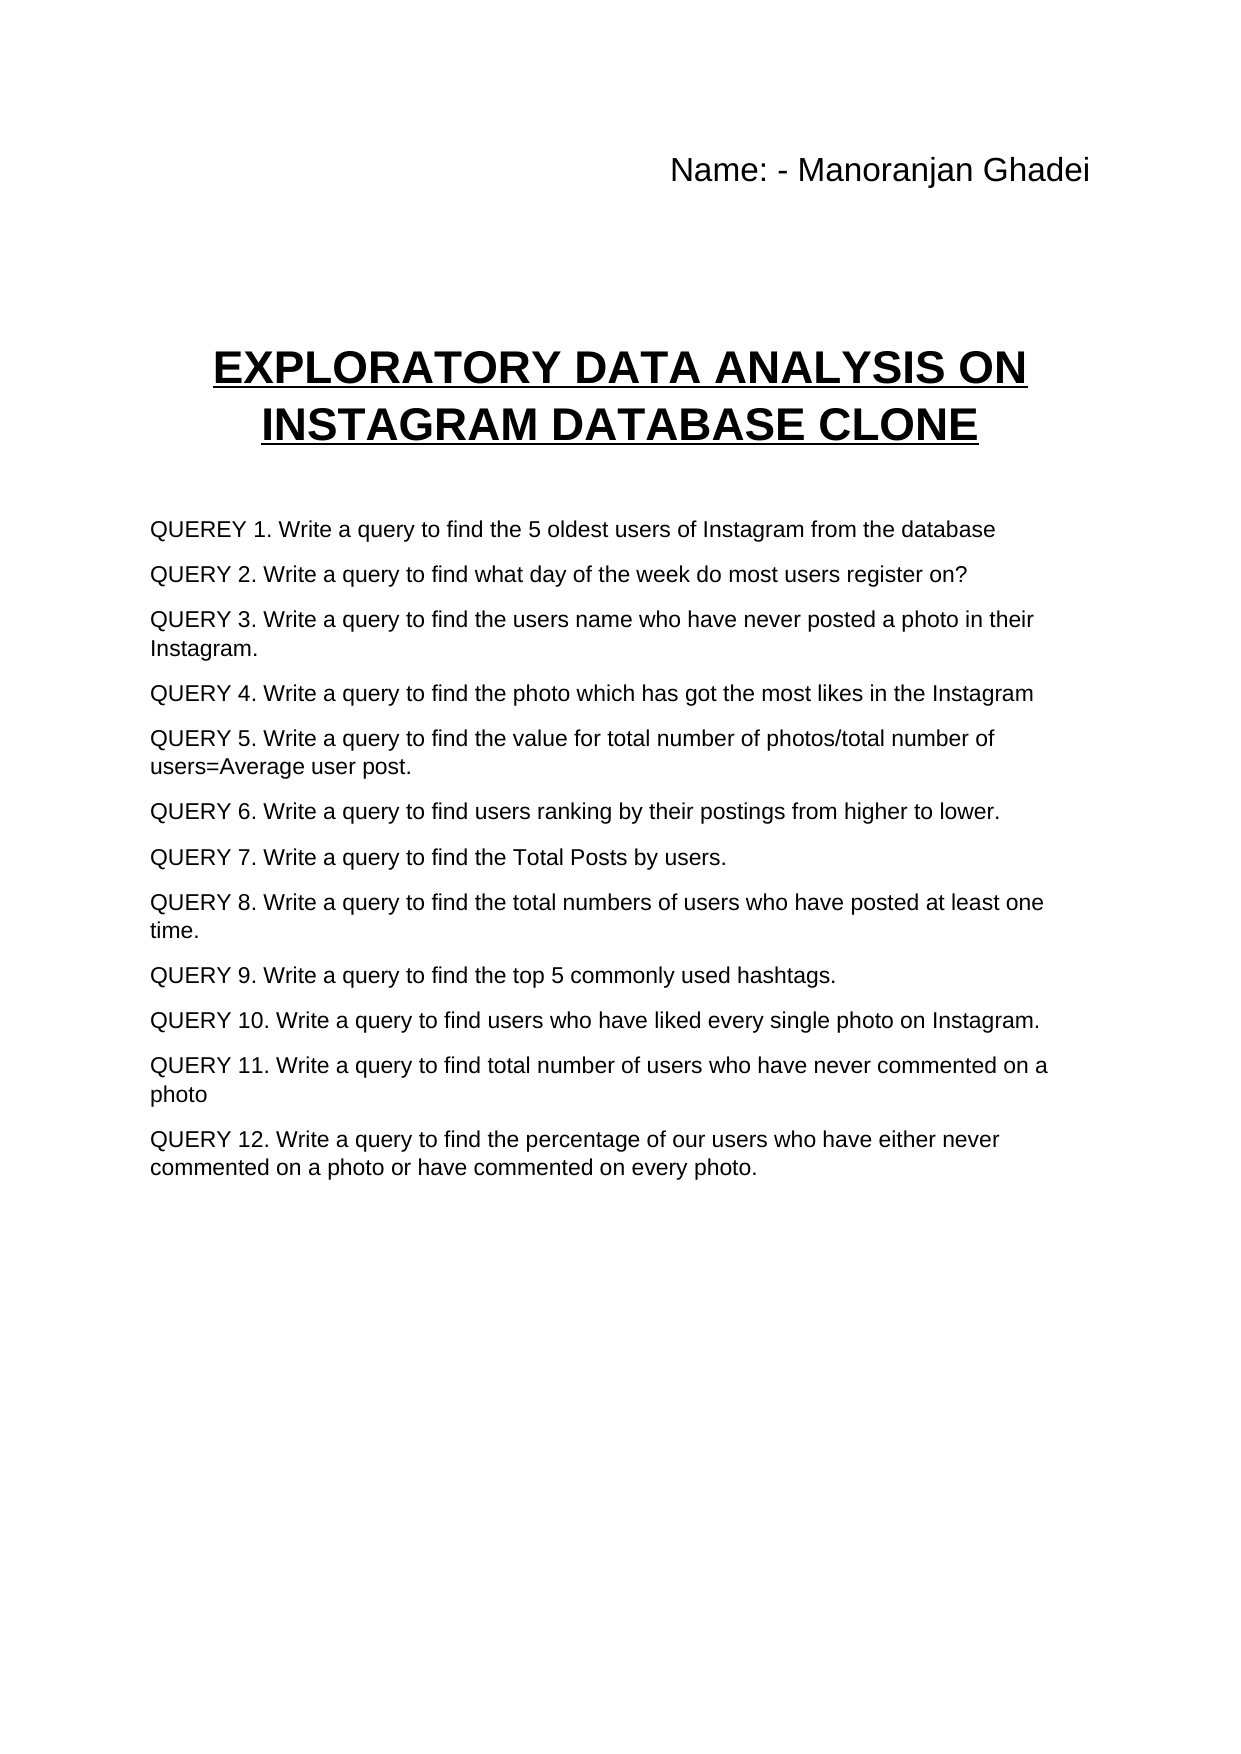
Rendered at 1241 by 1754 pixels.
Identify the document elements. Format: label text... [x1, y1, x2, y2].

text QUERY 4. Write a query to find the photo which has got the most likes in the Instagram [150, 680, 1090, 706]
text EXPLORATORY DATA ANALYSIS ON INSTAGRAM DATABASE CLONE [150, 340, 1090, 450]
text QUERY 6. Write a query to find users ranking by their postings from higher to lower. [150, 798, 1090, 825]
text QUERY 8. Write a query to find the total numbers of users who have posted at least one time. [150, 888, 1090, 943]
text Name: - Manoranjan Ghadei [150, 150, 1090, 188]
text QUERY 5. Write a query to find the value for total number of photos/total number of users=Average user post. [150, 725, 1090, 779]
text QUERY 12. Write a query to find the percentage of our users who have either never commented on a photo or have commented on every photo. [150, 1126, 1090, 1181]
text QUERY 3. Write a query to find the users name who have never posted a photo in their Instagram. [150, 606, 1090, 661]
text QUERY 10. Write a query to find users who have liked every single photo on Instagram. [150, 1007, 1090, 1033]
text QUERY 7. Write a query to find the Total Posts by users. [150, 843, 1090, 870]
text QUERY 9. Write a query to find the top 5 commonly used hashtags. [150, 962, 1090, 988]
text QUEREY 1. Write a query to find the 5 oldest users of Instagram from the database [150, 516, 1090, 542]
text QUERY 2. Write a query to find what day of the week do most users register on? [150, 561, 1090, 587]
text QUERY 11. Write a query to find total number of users who have never commented on a photo [150, 1052, 1090, 1107]
